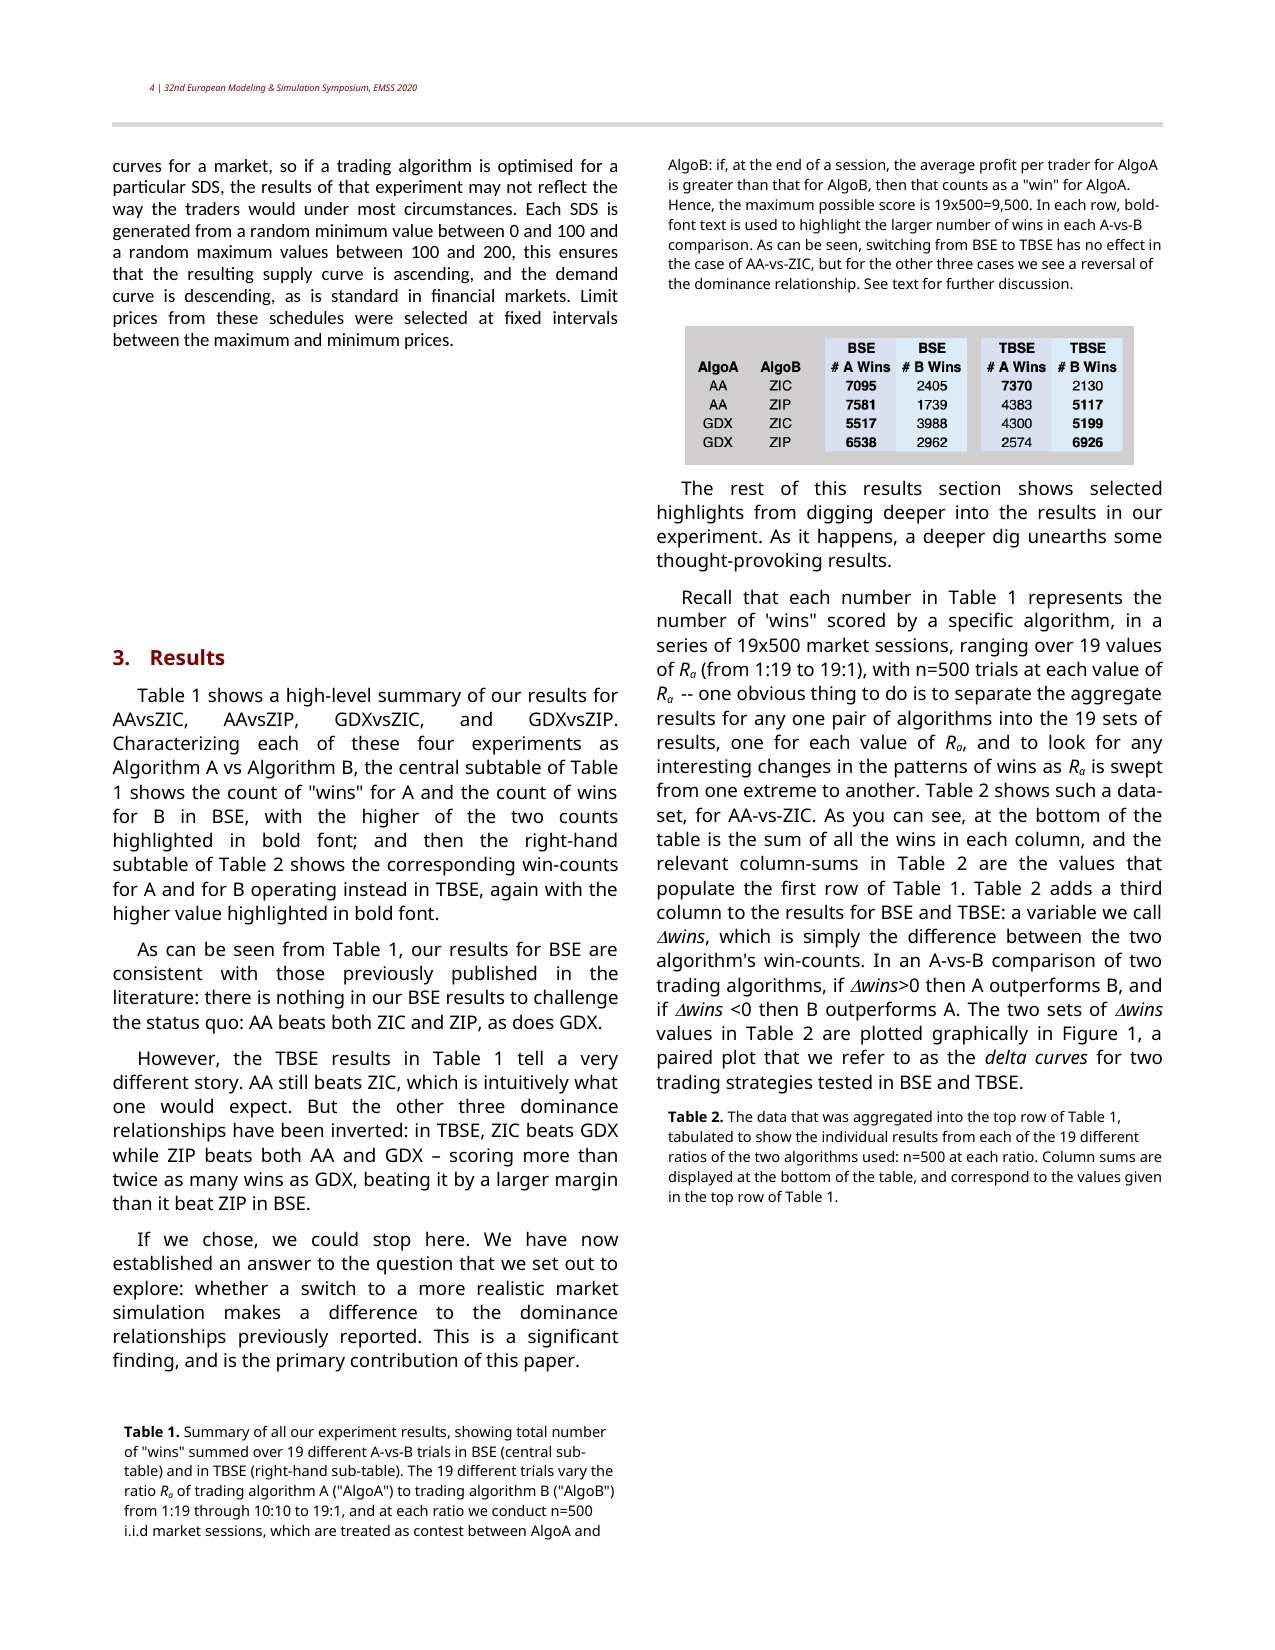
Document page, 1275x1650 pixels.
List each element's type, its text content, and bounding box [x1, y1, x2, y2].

text Recall that each number in Table 1 represents the number of 'wins" scored by a specific algorithm, in a series of 19x500 market sessions, ranging over 19 values of Ra (from 1:19 to 19:1), with n=500 trials at each value of Ra -- one obvious thing to do is to separate the aggregate results for any one pair of algorithms into the 19 sets of results, one for each value of Ra, and to look for any interesting changes in the patterns of wins as Ra is swept from one extreme to another. Table 2 shows such a data-set, for AA-vs-ZIC. As you can see, at the bottom of the table is the sum of all the wins in each column, and the relevant column-sums in Table 2 are the values that populate the first row of Table 1. Table 2 adds a third column to the results for BSE and TBSE: a variable we call Dwins, which is simply the difference between the two algorithm's win-counts. In an A-vs-B comparison of two trading algorithms, if Dwins>0 then A outperforms B, and if Dwins <0 then B outperforms A. The two sets of Dwins values in Table 2 are plotted graphically in Figure 1, a paired plot that we refer to as the delta curves for two trading strategies tested in BSE and TBSE. [656, 585, 1163, 1094]
text However, the TBSE results in Table 1 tell a very different story. AA still beats ZIC, which is intuitively what one would expect. But the other three dominance relationships have been inverted: in TBSE, ZIC beats GDX while ZIP beats both AA and GDX – scoring more than twice as many wins as GDX, beating it by a larger margin than it beat ZIP in BSE. [112, 1046, 619, 1216]
text As can be seen from Table 1, our results for BSE are consistent with those previously published in the literature: there is nothing in our BSE results to challenge the status quo: AA beats both ZIC and ZIP, as does GDX. [112, 937, 619, 1034]
text Table 2. The data that was aggregated into the top row of Table 1, tabulated to show the individual results from each of the 19 different ratios of the two algorithms used: n=500 at each ratio. Column sums are displayed at the bottom of the table, and correspond to the values given in the top row of Table 1. [668, 1107, 1163, 1206]
text Table 1 shows a high-level summary of our results for AAvsZIC, AAvsZIP, GDXvsZIC, and GDXvsZIP. Characterizing each of these four experiments as Algorithm A vs Algorithm B, the central subtable of Table 1 shows the count of "wins" for A and the count of wins for B in BSE, with the higher of the two counts highlighted in bold font; and then the right-hand subtable of Table 2 shows the corresponding win-counts for A and for B operating instead in TBSE, again with the higher value highlighted in bold font. [112, 683, 619, 926]
text If we chose, we could stop here. We have now established an answer to the question that we set out to explore: whether a switch to a more realistic market simulation makes a difference to the dominance relationships previously reported. This is a significant finding, and is the primary contribution of this paper. [112, 1228, 619, 1373]
text Table 1. Summary of all our experiment results, showing total number of "wins" summed over 19 different A-vs-B trials in BSE (central sub-table) and in TBSE (right-hand sub-table). The 19 different trials vary the ratio Ra of trading algorithm A ("AlgoA") to trading algorithm B ("AlgoB") from 1:19 through 10:10 to 19:1, and at each ratio we conduct n=500 i.i.d market sessions, which are treated as contest between AlgoA and AlgoB: if, at the end of a session, the average profit per trader for AlgoA is greater than that for AlgoB, then that counts as a "win" for AlgoA. Hence, the maximum possible score is 19x500=9,500. In each row, bold-font text is used to highlight the larger number of wins in each A-vs-B comparison. As can be seen, switching from BSE to TBSE has no effect in the case of AA-vs-ZIC, but for the other three cases we see a reversal of the dominance relationship. See text for further discussion. [124, 1421, 619, 1541]
text Table 1. Summary of all our experiment results, showing total number of "wins" summed over 19 different A-vs-B trials in BSE (central sub-table) and in TBSE (right-hand sub-table). The 19 different trials vary the ratio Ra of trading algorithm A ("AlgoA") to trading algorithm B ("AlgoB") from 1:19 through 10:10 to 19:1, and at each ratio we conduct n=500 i.i.d market sessions, which are treated as contest between AlgoA and AlgoB: if, at the end of a session, the average profit per trader for AlgoA is greater than that for AlgoB, then that counts as a "win" for AlgoA. Hence, the maximum possible score is 19x500=9,500. In each row, bold-font text is used to highlight the larger number of wins in each A-vs-B comparison. As can be seen, switching from BSE to TBSE has no effect in the case of AA-vs-ZIC, but for the other three cases we see a reversal of the dominance relationship. See text for further discussion. [668, 155, 1163, 294]
text The rest of this results section shows selected highlights from digging deeper into the results in our experiment. As it happens, a deeper dig unearths some thought-provoking results. [656, 476, 1163, 573]
picture [685, 326, 1134, 465]
subtitle Results [112, 643, 619, 672]
